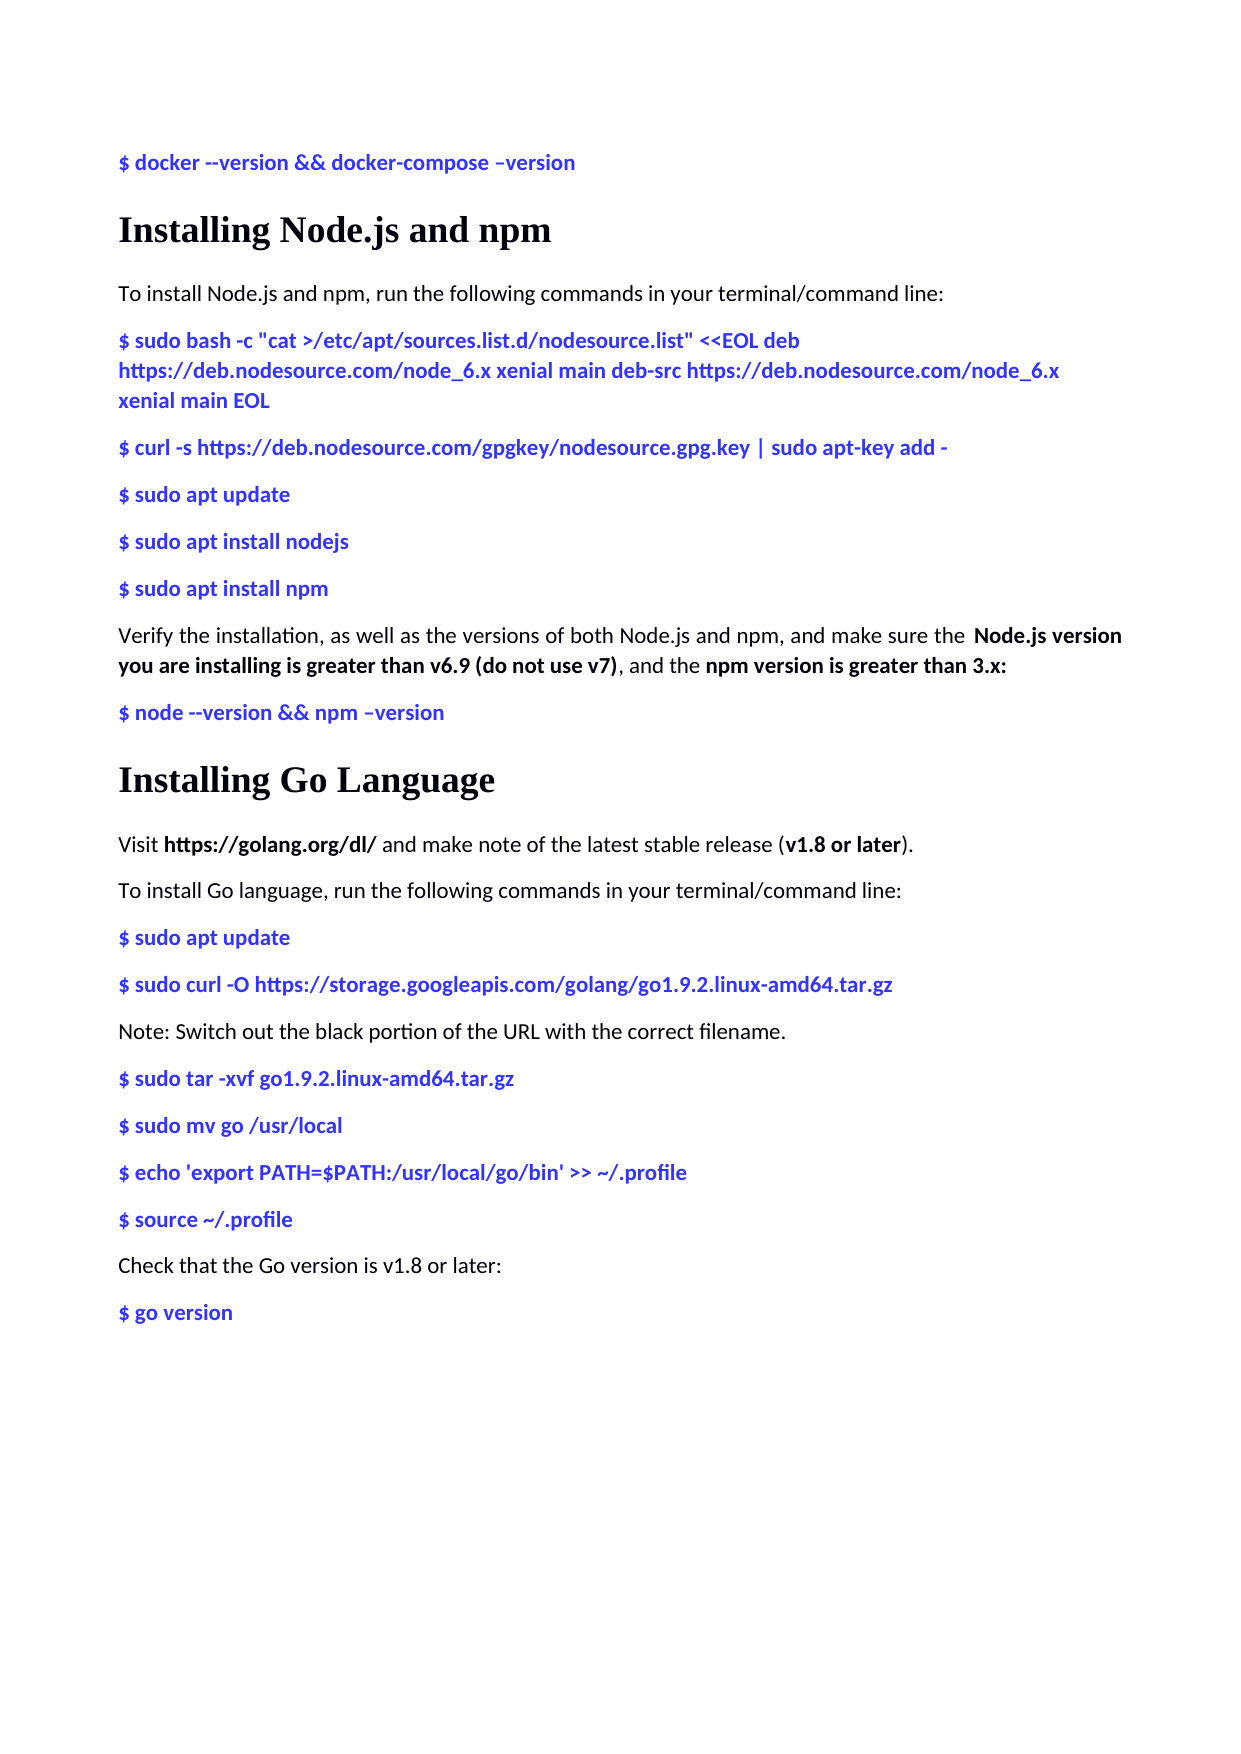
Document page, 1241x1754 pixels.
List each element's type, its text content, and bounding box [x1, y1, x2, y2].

text $ sudo mv go /usr/local [118, 1111, 1122, 1139]
text $ sudo curl -O https://storage.googleapis.com/golang/go1.9.2.linux-amd64.tar.gz [118, 970, 1122, 998]
text Note: Switch out the black portion of the URL with the correct filename. [118, 1017, 1122, 1045]
text $ docker --version && docker-compose –version [118, 148, 1122, 176]
text $ source ~/.profile [118, 1205, 1122, 1233]
text Check that the Go version is v1.8 or later: [118, 1252, 1122, 1279]
subtitle Installing Node.js and npm [118, 207, 1122, 250]
text $ sudo apt update [118, 923, 1122, 951]
text $ sudo apt install nodejs [118, 527, 1122, 555]
text $ sudo apt install npm [118, 574, 1122, 602]
text To install Node.js and npm, run the following commands in your terminal/command line: [118, 279, 1122, 307]
text Verify the installation, as well as the versions of both Node.js and npm, and make sure the Node.js version you are installing is greater than v6.9 (do not use v7), and the npm version is greater than 3.x: [118, 621, 1122, 679]
text Visit https://golang.org/dl/ and make note of the latest stable release (v1.8 or later). [118, 830, 1122, 858]
subtitle Installing Go Language [118, 757, 1122, 801]
text $ sudo tar -xvf go1.9.2.linux-amd64.tar.gz [118, 1064, 1122, 1092]
text $ curl -s https://deb.nodesource.com/gpgkey/nodesource.gpg.key | sudo apt-key add - [118, 433, 1122, 461]
text $ node --version && npm –version [118, 698, 1122, 726]
text $ echo 'export PATH=$PATH:/usr/local/go/bin' >> ~/.profile [118, 1158, 1122, 1186]
text $ sudo bash -c "cat >/etc/apt/sources.list.d/nodesource.list" <<EOL deb https://deb.nodesource.com/node_6.x xenial main deb-src https://deb.nodesource.com/node_6.x xenial main EOL [118, 326, 1122, 414]
text $ go version [118, 1298, 1122, 1326]
text To install Go language, run the following commands in your terminal/command line: [118, 877, 1122, 904]
text $ sudo apt update [118, 480, 1122, 508]
